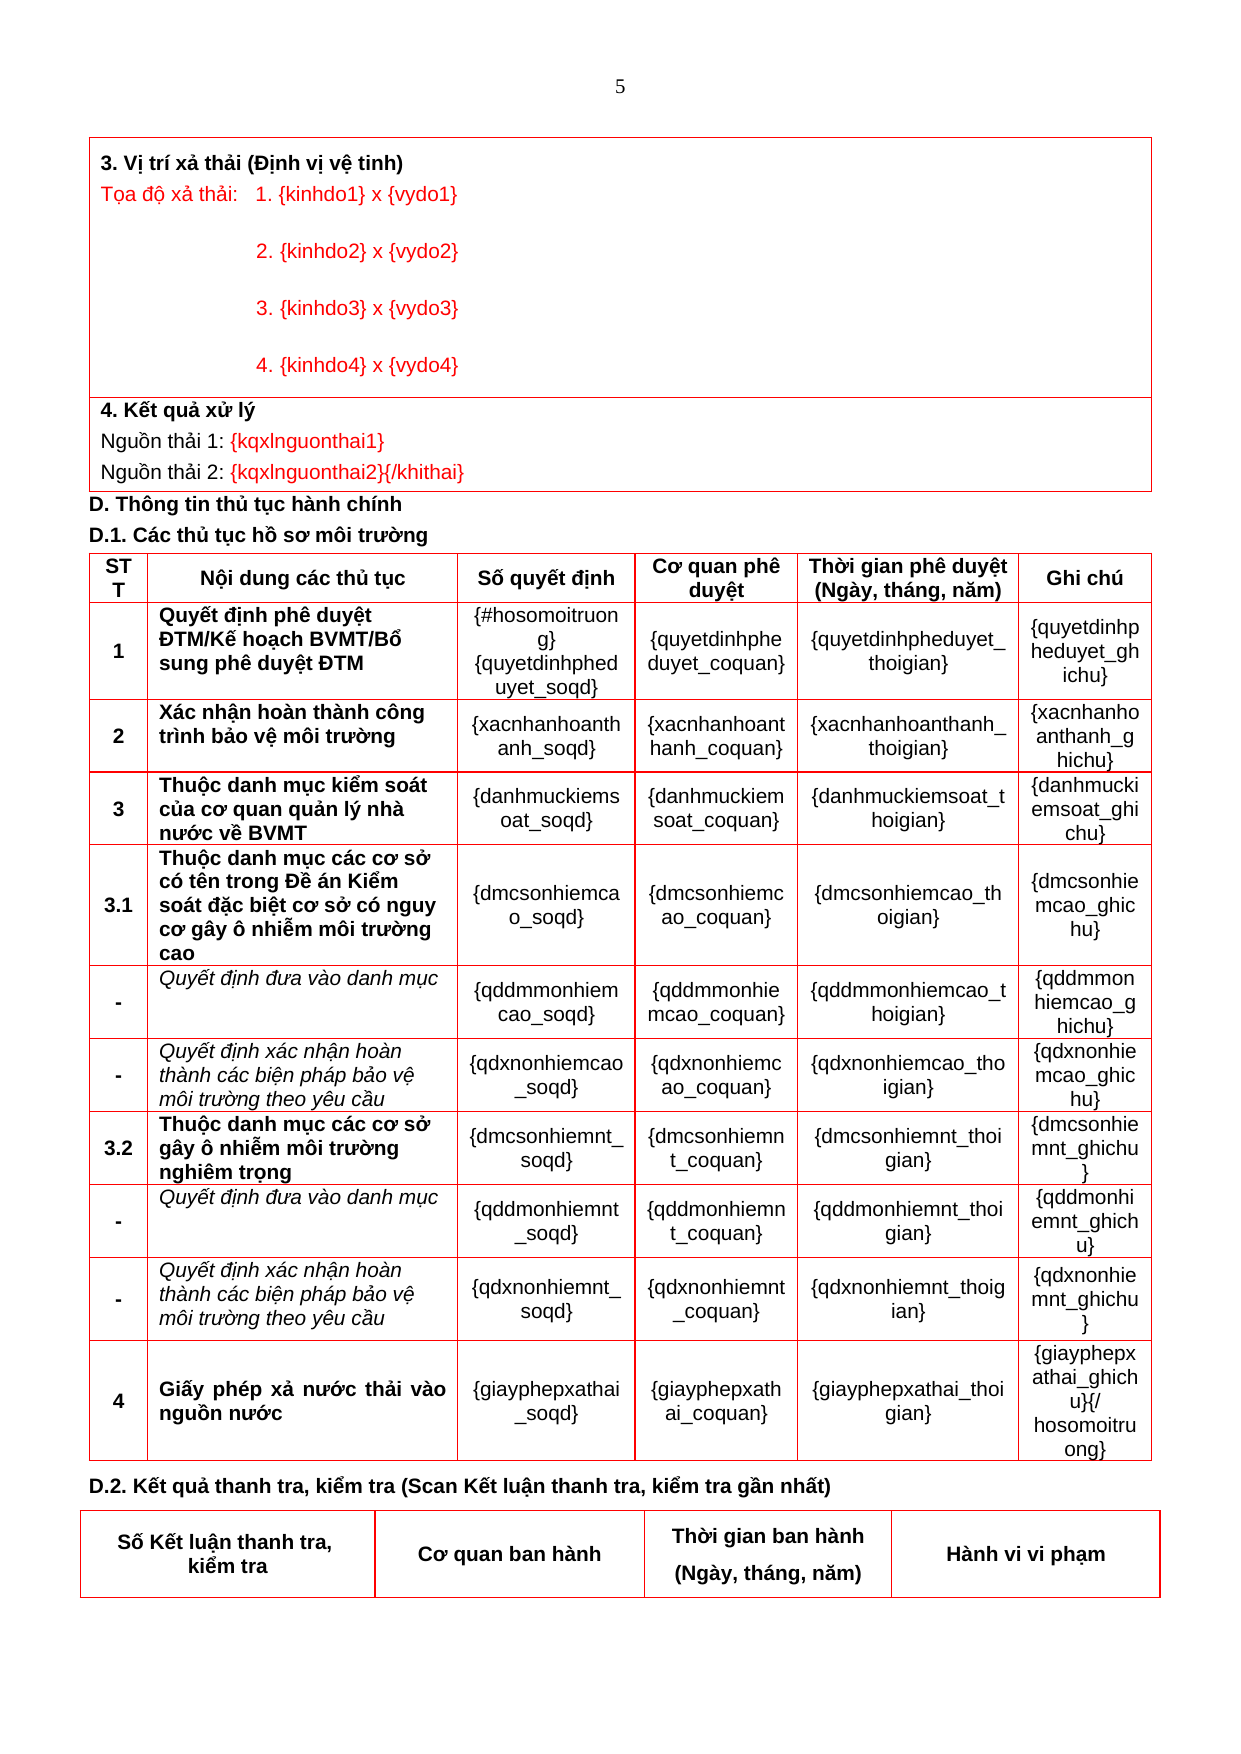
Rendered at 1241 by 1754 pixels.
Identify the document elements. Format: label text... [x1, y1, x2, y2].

table_header Ghi chú [1019, 554, 1151, 602]
table_cell Quyết định đưa vào danh mục [148, 1185, 457, 1257]
table_cell {qddmonhiemnt_coquan} [636, 1185, 797, 1257]
table_cell - [90, 1258, 147, 1339]
table_cell Thuộc danh mục các cơ sở có tên trong Đề án Kiểm soát đặc biệt cơ sở có nguy cơ gây ô nhiễm môi trường cao [148, 845, 457, 965]
table_cell {danhmuckiemsoat_coquan} [636, 773, 797, 844]
table_cell Quyết định xác nhận hoàn thành các biện pháp bảo vệ môi trường theo yêu cầu [148, 1039, 457, 1111]
table_cell {xacnhanhoanthanh_thoigian} [798, 700, 1018, 771]
table_cell {qddmmonhiemcao_ghichu} [1019, 966, 1151, 1038]
table_cell {xacnhanhoanthanh_soqd} [458, 700, 634, 771]
table_cell {qdxnonhiemcao_coquan} [636, 1039, 797, 1111]
table_header Thời gian ban hành (Ngày, tháng, năm) [645, 1511, 891, 1597]
table_cell Quyết định phê duyệt ĐTM/Kế hoạch BVMT/Bổ sung phê duyệt ĐTM [148, 603, 457, 698]
table_cell {qddmonhiemnt_ghichu} [1019, 1185, 1151, 1257]
table_cell {dmcsonhiemcao_soqd} [458, 845, 634, 965]
table_cell {giayphepxathai_soqd} [458, 1341, 634, 1460]
table_cell 3 [90, 773, 147, 844]
table_cell {qdxnonhiemnt_ghichu} [1019, 1258, 1151, 1339]
table_cell {qddmmonhiemcao_soqd} [458, 966, 634, 1038]
text D. Thông tin thủ tục hành chính [89, 492, 1152, 516]
table_cell {qdxnonhiemnt_soqd} [458, 1258, 634, 1339]
table_cell Giấy phép xả nước thải vào nguồn nước [148, 1341, 457, 1460]
table_cell {qddmonhiemnt_thoigian} [798, 1185, 1018, 1257]
table_cell Xác nhận hoàn thành công trình bảo vệ môi trường [148, 700, 457, 771]
table_cell 3. Vị trí xả thải (Định vị vệ tinh) Tọa độ xả thải: 1. {kinhdo1} x {vydo1} [90, 138, 1151, 226]
table_header Số Kết luận thanh tra, kiểm tra [81, 1511, 374, 1597]
table_cell {dmcsonhiemcao_ghichu} [1019, 845, 1151, 965]
table_cell 4. {kinhdo4} x {vydo4} [90, 340, 1151, 397]
table_cell {qddmmonhiemcao_thoigian} [798, 966, 1018, 1038]
table_cell 3.2 [90, 1112, 147, 1184]
table_cell - [90, 966, 147, 1038]
table_header Số quyết định [458, 554, 634, 602]
table_cell - [90, 1039, 147, 1111]
table_cell {dmcsonhiemnt_coquan} [636, 1112, 797, 1184]
table_header Cơ quan ban hành [376, 1511, 644, 1597]
table_header Cơ quan phê duyệt [636, 554, 797, 602]
table_cell {quyetdinhpheduyet_thoigian} [798, 603, 1018, 698]
table_cell Quyết định đưa vào danh mục [148, 966, 457, 1038]
table_cell {dmcsonhiemnt_ghichu} [1019, 1112, 1151, 1184]
text D.2. Kết quả thanh tra, kiểm tra (Scan Kết luận thanh tra, kiểm tra gần nhất) [89, 1474, 1152, 1498]
table_cell {dmcsonhiemcao_thoigian} [798, 845, 1018, 965]
table_cell {giayphepxathai_coquan} [636, 1341, 797, 1460]
table_cell {qddmmonhiemcao_coquan} [636, 966, 797, 1038]
table_cell {dmcsonhiemnt_thoigian} [798, 1112, 1018, 1184]
table_cell {dmcsonhiemnt_soqd} [458, 1112, 634, 1184]
table_cell {danhmuckiemsoat_soqd} [458, 773, 634, 844]
table_header Thời gian phê duyệt (Ngày, tháng, năm) [798, 554, 1018, 602]
table_cell {danhmuckiemsoat_ghichu} [1019, 773, 1151, 844]
table_cell {giayphepxathai_ghichu}{/hosomoitruong} [1019, 1341, 1151, 1460]
table_cell {xacnhanhoanthanh_coquan} [636, 700, 797, 771]
table_header Hành vi vi phạm [892, 1511, 1159, 1597]
table_cell Thuộc danh mục các cơ sở gây ô nhiễm môi trường nghiêm trọng [148, 1112, 457, 1184]
table_cell - [90, 1185, 147, 1257]
table_cell {dmcsonhiemcao_coquan} [636, 845, 797, 965]
table_cell {xacnhanhoanthanh_ghichu} [1019, 700, 1151, 771]
table_cell {quyetdinhpheduyet_coquan} [636, 603, 797, 698]
table_cell 2 [90, 700, 147, 771]
table_header Nội dung các thủ tục [148, 554, 457, 602]
table_cell {qddmonhiemnt_soqd} [458, 1185, 634, 1257]
table_cell {qdxnonhiemcao_ghichu} [1019, 1039, 1151, 1111]
table_cell 4. Kết quả xử lý Nguồn thải 1: {kqxlnguonthai1} Nguồn thải 2: {kqxlnguonthai2}{/khithai} [90, 398, 1151, 491]
table_cell {quyetdinhpheduyet_ghichu} [1019, 603, 1151, 698]
table_cell Thuộc danh mục kiểm soát của cơ quan quản lý nhà nước về BVMT [148, 773, 457, 844]
table_cell {danhmuckiemsoat_thoigian} [798, 773, 1018, 844]
table_cell {#hosomoitruong}{quyetdinhpheduyet_soqd} [458, 603, 634, 698]
table_cell {qdxnonhiemnt_coquan} [636, 1258, 797, 1339]
table_cell {giayphepxathai_thoigian} [798, 1341, 1018, 1460]
table_cell 1 [90, 603, 147, 698]
text D.1. Các thủ tục hồ sơ môi trường [89, 522, 1152, 546]
table_cell Quyết định xác nhận hoàn thành các biện pháp bảo vệ môi trường theo yêu cầu [148, 1258, 457, 1339]
table_cell 4 [90, 1341, 147, 1460]
table_cell {qdxnonhiemcao_soqd} [458, 1039, 634, 1111]
table_cell {qdxnonhiemnt_thoigian} [798, 1258, 1018, 1339]
table_cell 2. {kinhdo2} x {vydo2} [90, 226, 1151, 283]
table_cell 3.1 [90, 845, 147, 965]
table_cell {qdxnonhiemcao_thoigian} [798, 1039, 1018, 1111]
table_header STT [90, 554, 147, 602]
table_cell 3. {kinhdo3} x {vydo3} [90, 283, 1151, 340]
